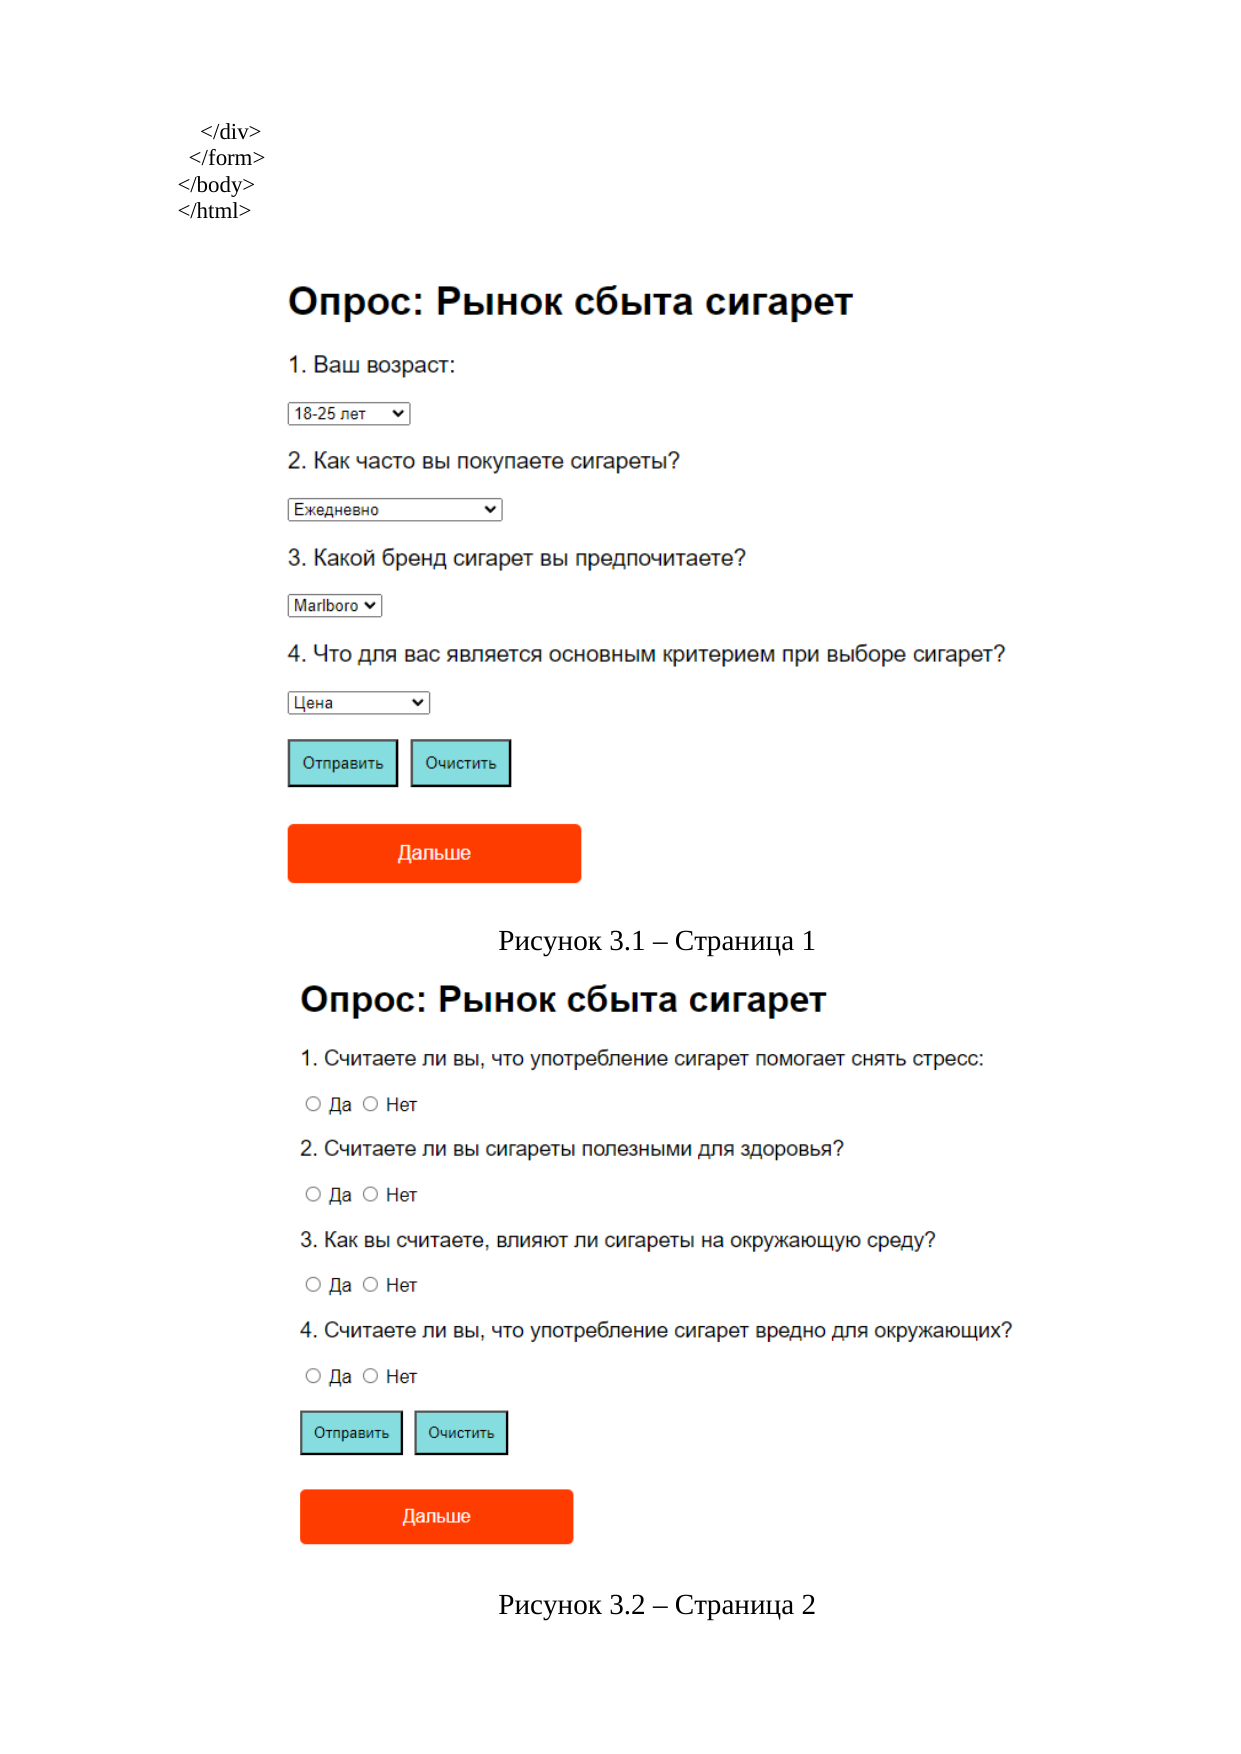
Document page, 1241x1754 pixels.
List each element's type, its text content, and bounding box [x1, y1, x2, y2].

text Рисунок 3.1 – Страница 1 [162, 923, 1152, 956]
text Рисунок 3.2 – Страница 2 [162, 1587, 1152, 1621]
picture [291, 973, 1023, 1574]
text </html> [177, 197, 1152, 223]
text </div> [177, 118, 1152, 144]
text </form> [177, 144, 1152, 171]
picture [278, 273, 1036, 909]
text </body> [177, 171, 1152, 197]
